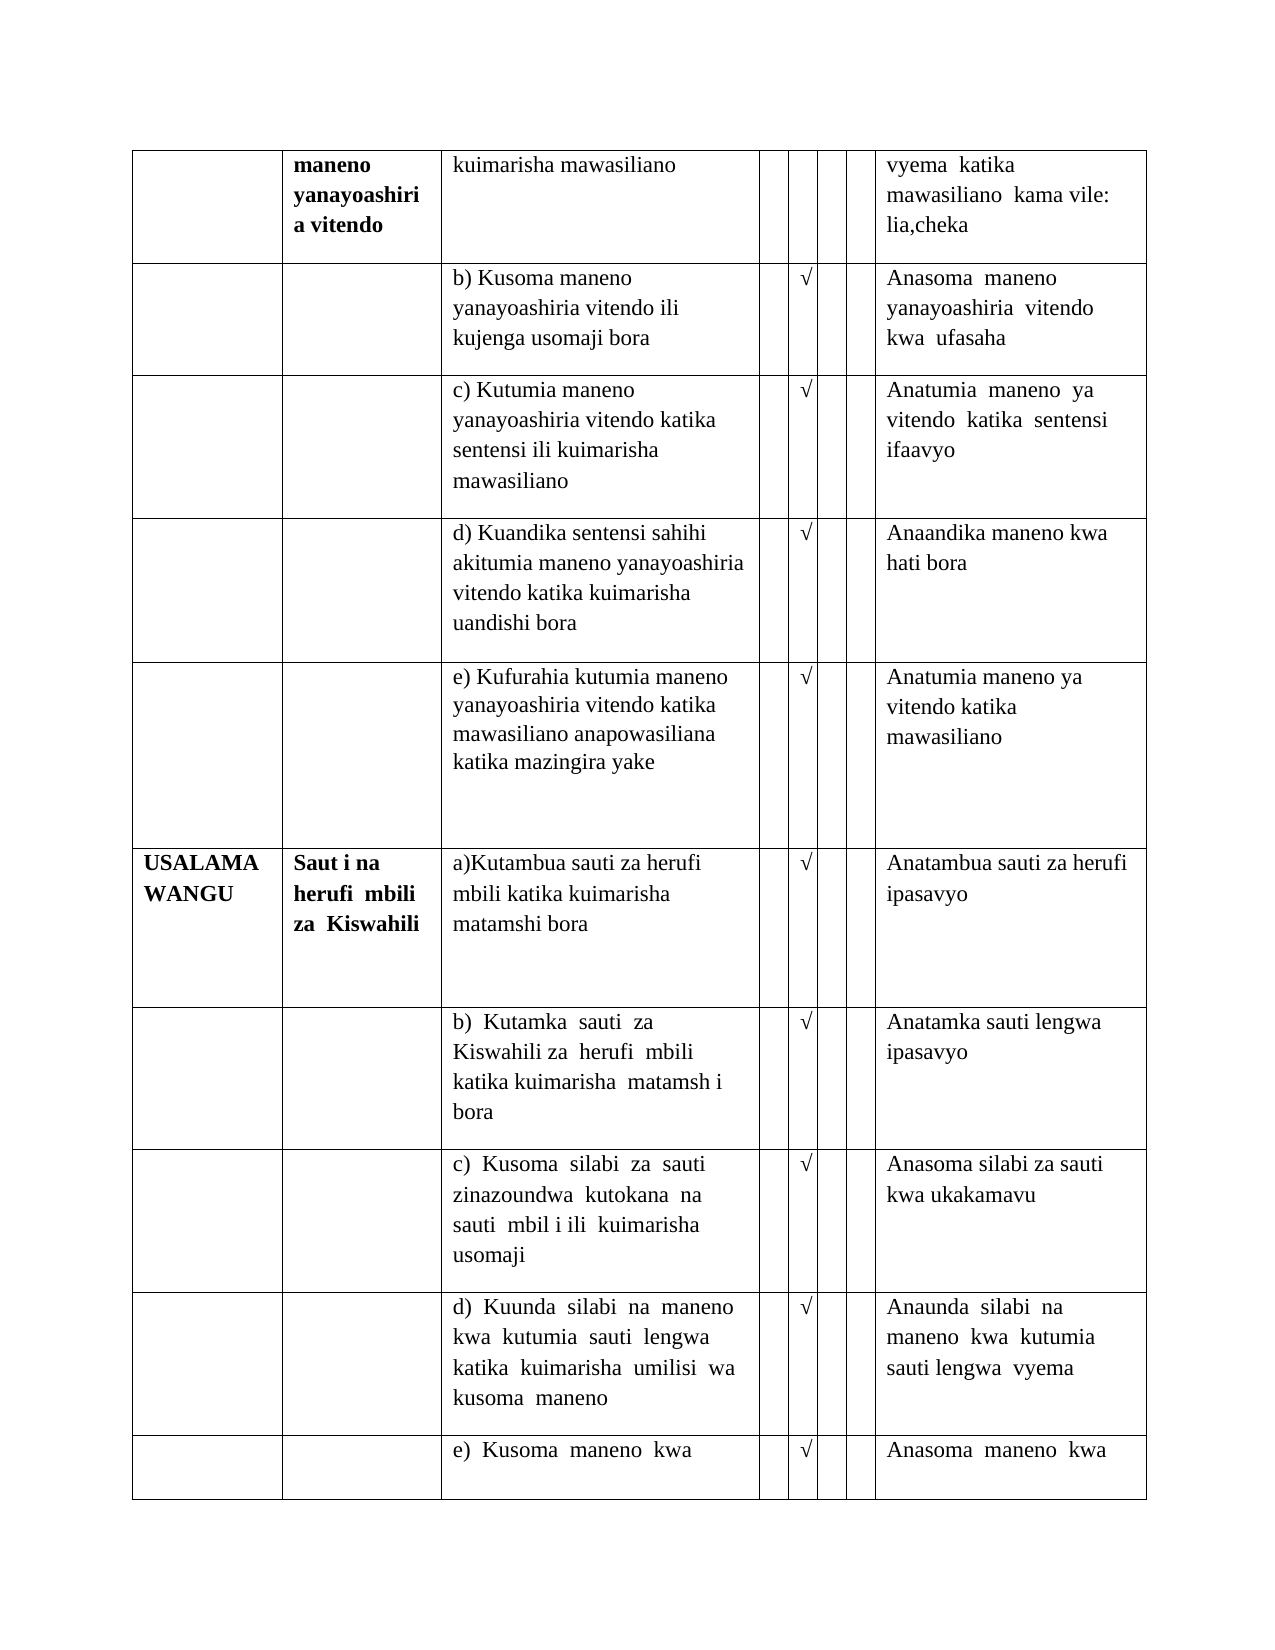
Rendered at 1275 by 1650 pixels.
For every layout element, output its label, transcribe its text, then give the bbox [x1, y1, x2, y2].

table_cell Anatambua sauti za herufi ipasavyo [876, 849, 1146, 1007]
table_cell [283, 376, 441, 518]
table_cell d) Kuunda silabi na maneno kwa kutumia sauti lengwa katika kuimarisha umilisi wa kusoma maneno [442, 1293, 759, 1435]
table_cell √ [789, 1436, 817, 1499]
table_cell Anatamka sauti lengwa ipasavyo [876, 1008, 1146, 1149]
table_cell [760, 376, 788, 518]
table_cell [133, 663, 282, 848]
table_cell [133, 151, 282, 262]
table_cell [847, 663, 875, 848]
table_cell [133, 519, 282, 662]
table_cell [847, 849, 875, 1007]
table_cell [760, 1150, 788, 1292]
table_cell Anatumia maneno ya vitendo katika mawasiliano [876, 663, 1146, 848]
table_cell Anaandika maneno kwa hati bora [876, 519, 1146, 662]
table_cell USALAMA WANGU [133, 849, 282, 1007]
table_cell √ [789, 1293, 817, 1435]
table_cell [847, 1293, 875, 1435]
table_cell √ [789, 1008, 817, 1149]
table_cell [283, 151, 441, 262]
table_cell [760, 1436, 788, 1499]
table_cell [847, 151, 875, 262]
table_cell b) Kusoma maneno yanayoashiria vitendo ili kujenga usomaji bora [442, 264, 759, 375]
table_cell Anasoma silabi za sauti kwa ukakamavu [876, 1150, 1146, 1292]
table_cell √ [789, 151, 817, 262]
table_cell [847, 376, 875, 518]
table_cell c) Kutumia maneno yanayoashiria vitendo katika sentensi ili kuimarisha mawasiliano [442, 376, 759, 518]
table_cell [283, 519, 441, 662]
table_cell [133, 376, 282, 518]
table_cell [133, 1293, 282, 1435]
table_cell √ [789, 849, 817, 1007]
table_cell e) Kufurahia kutumia maneno yanayoashiria vitendo katika mawasiliano anapowasiliana katika mazingira yake [442, 663, 759, 848]
table_cell [818, 1150, 846, 1292]
table_cell [847, 1436, 875, 1499]
table_cell [847, 264, 875, 375]
table_cell [760, 849, 788, 1007]
table_cell [760, 519, 788, 662]
table_cell [818, 1008, 846, 1149]
table_cell [760, 1008, 788, 1149]
table_cell [283, 264, 441, 375]
table_cell [133, 1008, 282, 1149]
table_cell [760, 264, 788, 375]
table_cell √ [789, 1150, 817, 1292]
table_cell √ [789, 264, 817, 375]
table_cell [818, 519, 846, 662]
table_cell [760, 663, 788, 848]
table_cell [760, 151, 788, 262]
table_cell b) Kutamka sauti za Kiswahili za herufi mbili katika kuimarisha matamsh i bora [442, 1008, 759, 1149]
table_cell Anatumia maneno ya vitendo katika sentensi ifaavyo [876, 376, 1146, 518]
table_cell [442, 1436, 759, 1499]
table_cell √ [789, 663, 817, 848]
table_cell [818, 376, 846, 518]
table_cell [133, 264, 282, 375]
table_cell d) Kuandika sentensi sahihi akitumia maneno yanayoashiria vitendo katika kuimarisha uandishi bora [442, 519, 759, 662]
table_cell Anasoma maneno yanayoashiria vitendo kwa ufasaha [876, 264, 1146, 375]
table_cell a)Kutambua sauti za herufi mbili katika kuimarisha matamshi bora [442, 849, 759, 1007]
table_cell [283, 1436, 441, 1499]
table_cell c) Kusoma silabi za sauti zinazoundwa kutokana na sauti mbil i ili kuimarisha usomaji [442, 1150, 759, 1292]
table_cell Anaunda silabi na maneno kwa kutumia sauti lengwa vyema [876, 1293, 1146, 1435]
table_cell [133, 1436, 282, 1499]
table_cell √ [789, 376, 817, 518]
table_cell [818, 849, 846, 1007]
table_cell [818, 663, 846, 848]
table_cell [818, 264, 846, 375]
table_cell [876, 151, 1146, 262]
table_cell [847, 1008, 875, 1149]
table_cell [760, 1293, 788, 1435]
table_cell [283, 1150, 441, 1292]
table_cell [283, 1293, 441, 1435]
table_cell √ [789, 519, 817, 662]
table_cell [847, 1150, 875, 1292]
table_cell [818, 1436, 846, 1499]
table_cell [876, 1436, 1146, 1499]
table_cell [133, 1150, 282, 1292]
table_cell [818, 151, 846, 262]
table_cell [818, 1293, 846, 1435]
table_cell [283, 663, 441, 848]
table_cell Saut i na herufi mbili za Kiswahili [283, 849, 441, 1007]
table_cell [847, 519, 875, 662]
table_cell [283, 1008, 441, 1149]
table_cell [442, 151, 759, 262]
